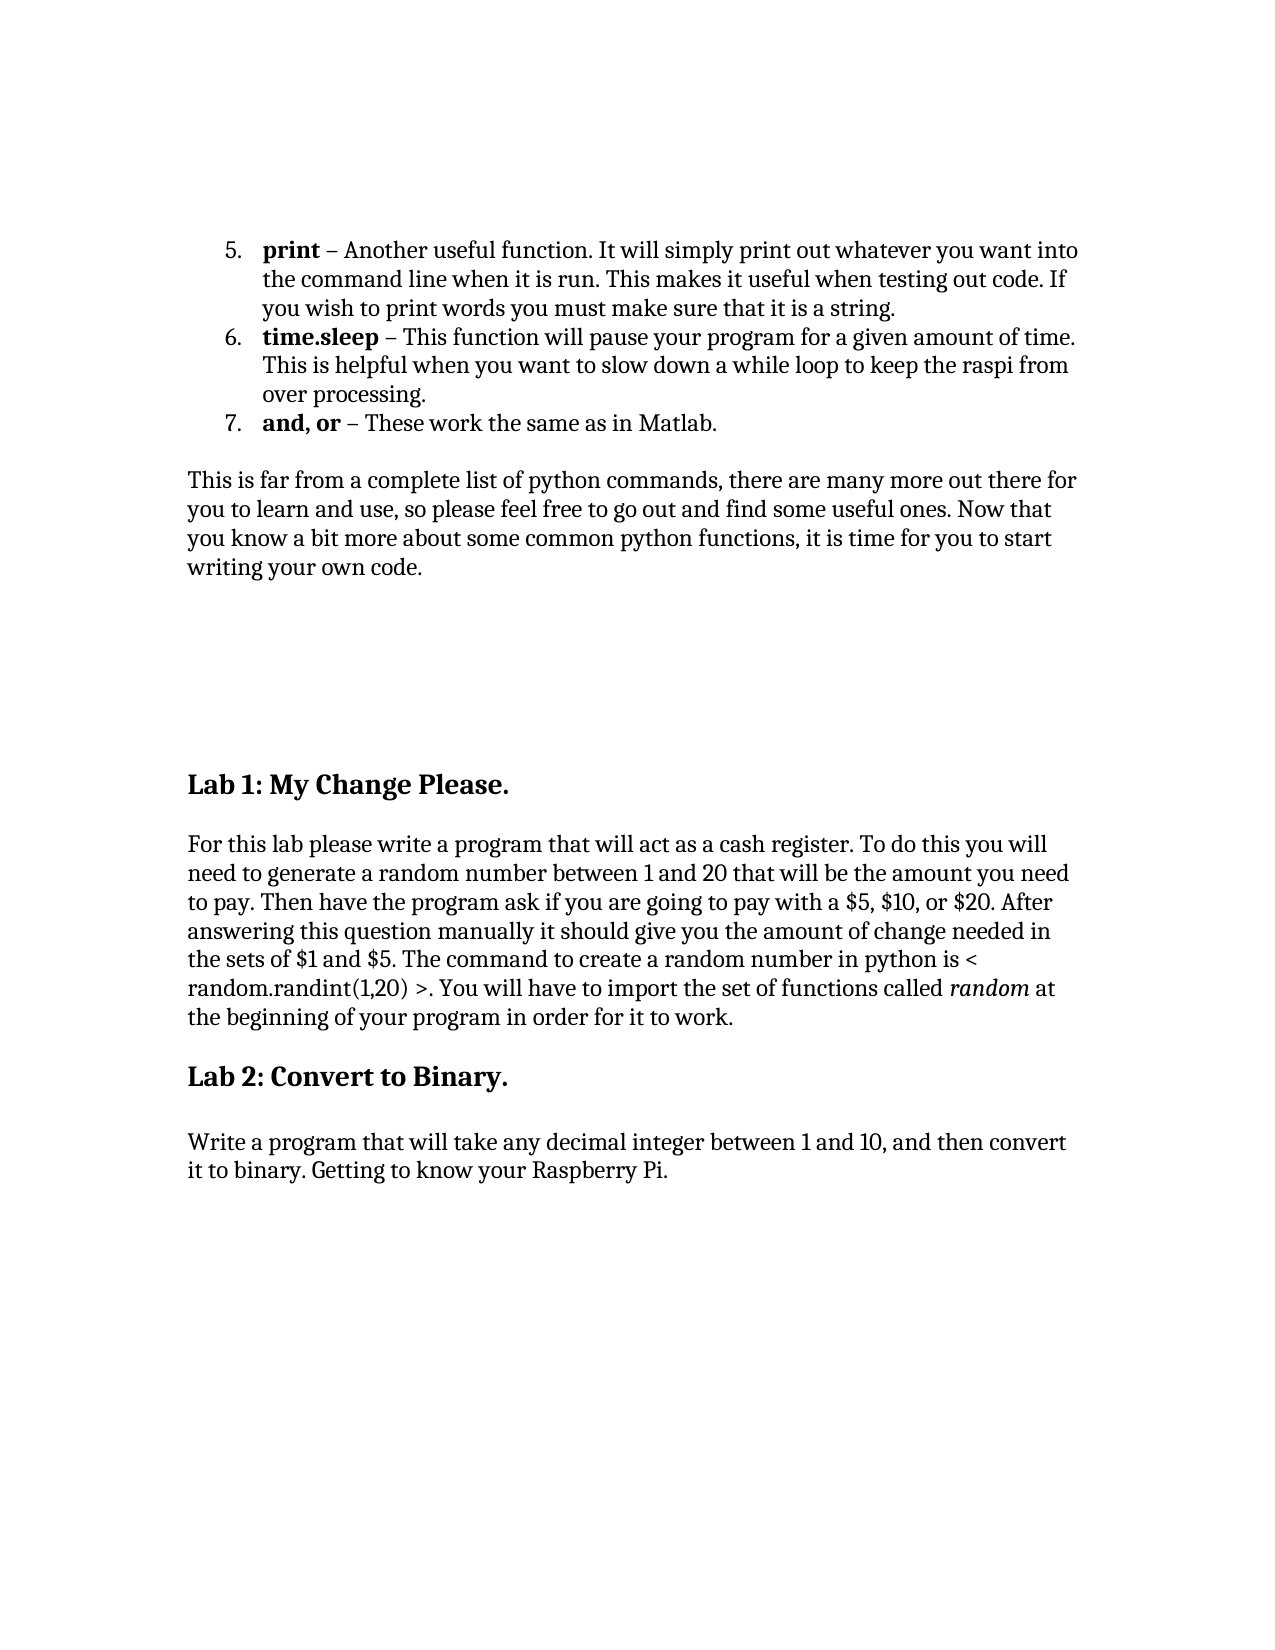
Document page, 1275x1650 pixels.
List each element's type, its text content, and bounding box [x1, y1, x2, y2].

text Lab 1: My Change Please. [187, 768, 1087, 802]
list time.sleep – This function will pause your program for a given amount of time. This is helpful when you want to slow down a while loop to keep the raspi from over processing. [225, 322, 1087, 409]
text For this lab please write a program that will act as a cash register. To do this you will need to generate a random number between 1 and 20 that will be the amount you need to pay. Then have the program ask if you are going to pay with a $5, $10, or $20. After answering this question manually it should give you the amount of change needed in the sets of $1 and $5. The command to create a random number in python is < random.randint(1,20) >. You will have to import the set of functions called random at the beginning of your program in order for it to work. [187, 830, 1087, 1032]
text Write a program that will take any decimal integer between 1 and 10, and then convert it to binary. Getting to know your Raspberry Pi. [187, 1127, 1087, 1185]
list and, or – These work the same as in Matlab. [225, 409, 1087, 437]
list print – Another useful function. It will simply print out whatever you want into the command line when it is run. This makes it useful when testing out code. If you wish to print words you must make sure that it is a string. [225, 236, 1087, 322]
text Lab 2: Convert to Binary. [187, 1060, 1087, 1094]
text This is far from a complete list of python commands, there are many more out there for you to learn and use, so please feel free to go out and find some useful ones. Now that you know a bit more about some common python functions, it is time for you to start writing your own code. [187, 466, 1087, 581]
